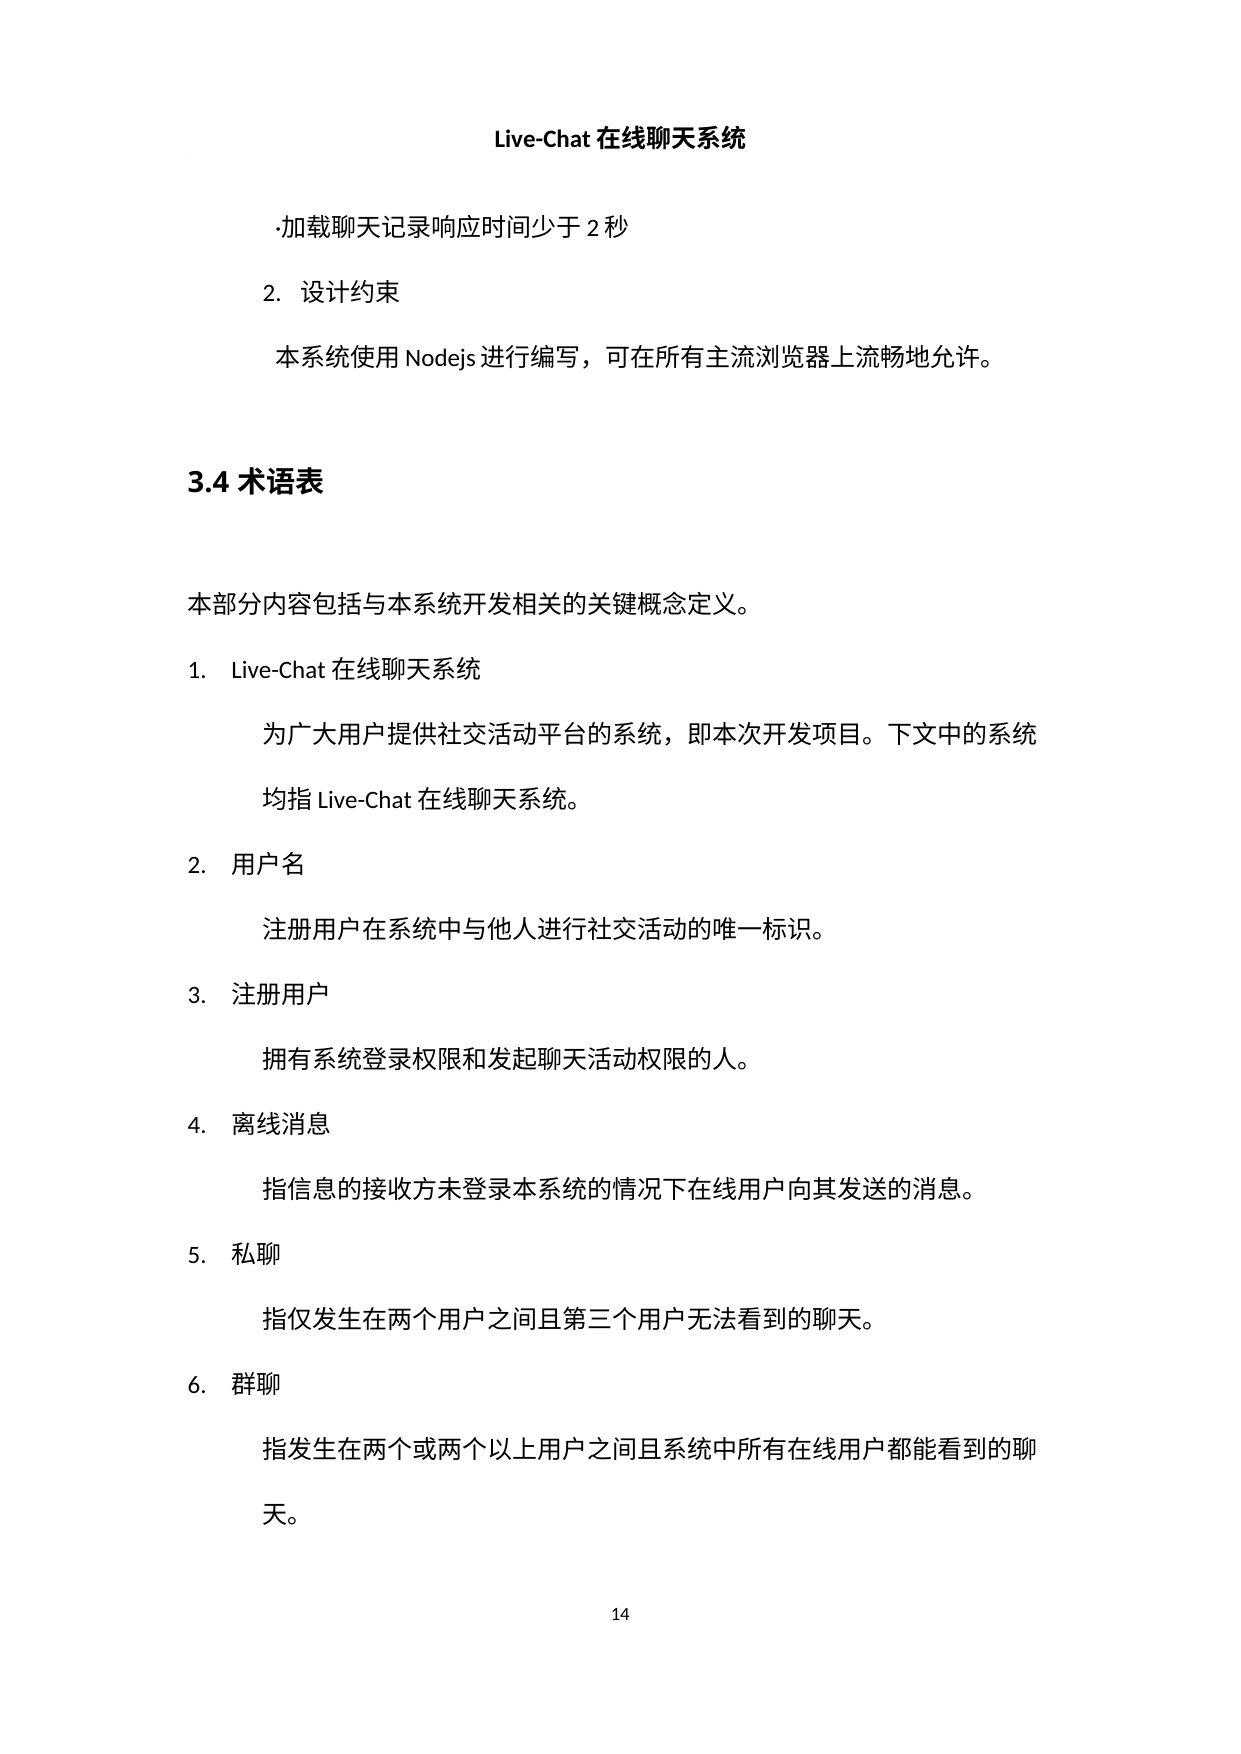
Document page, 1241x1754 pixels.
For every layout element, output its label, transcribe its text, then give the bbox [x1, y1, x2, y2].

list 私聊 [187, 1220, 1053, 1285]
text 指信息的接收方未登录本系统的情况下在线用户向其发送的消息。 [262, 1155, 1053, 1220]
text 为广大用户提供社交活动平台的系统，即本次开发项目。下文中的系统均指Live-Chat在线聊天系统。 [262, 700, 1053, 830]
list Live-Chat在线聊天系统 [187, 635, 1053, 700]
list 群聊 [187, 1350, 1053, 1415]
text 指发生在两个或两个以上用户之间且系统中所有在线用户都能看到的聊天。 [262, 1415, 1053, 1545]
list 设计约束 [262, 258, 1053, 323]
text 指仅发生在两个用户之间且第三个用户无法看到的聊天。 [262, 1285, 1053, 1350]
list 注册用户 [187, 960, 1053, 1025]
text 拥有系统登录权限和发起聊天活动权限的人。 [262, 1025, 1053, 1090]
list 离线消息 [187, 1090, 1053, 1155]
list 用户名 [187, 830, 1053, 895]
text 本系统使用Nodejs进行编写，可在所有主流浏览器上流畅地允许。 [262, 323, 1053, 388]
text 注册用户在系统中与他人进行社交活动的唯一标识。 [262, 895, 1053, 960]
text ·加载聊天记录响应时间少于2秒 [262, 193, 1053, 258]
text 本部分内容包括与本系统开发相关的关键概念定义。 [187, 570, 1053, 635]
subtitle 3.4 术语表 [187, 447, 1053, 512]
